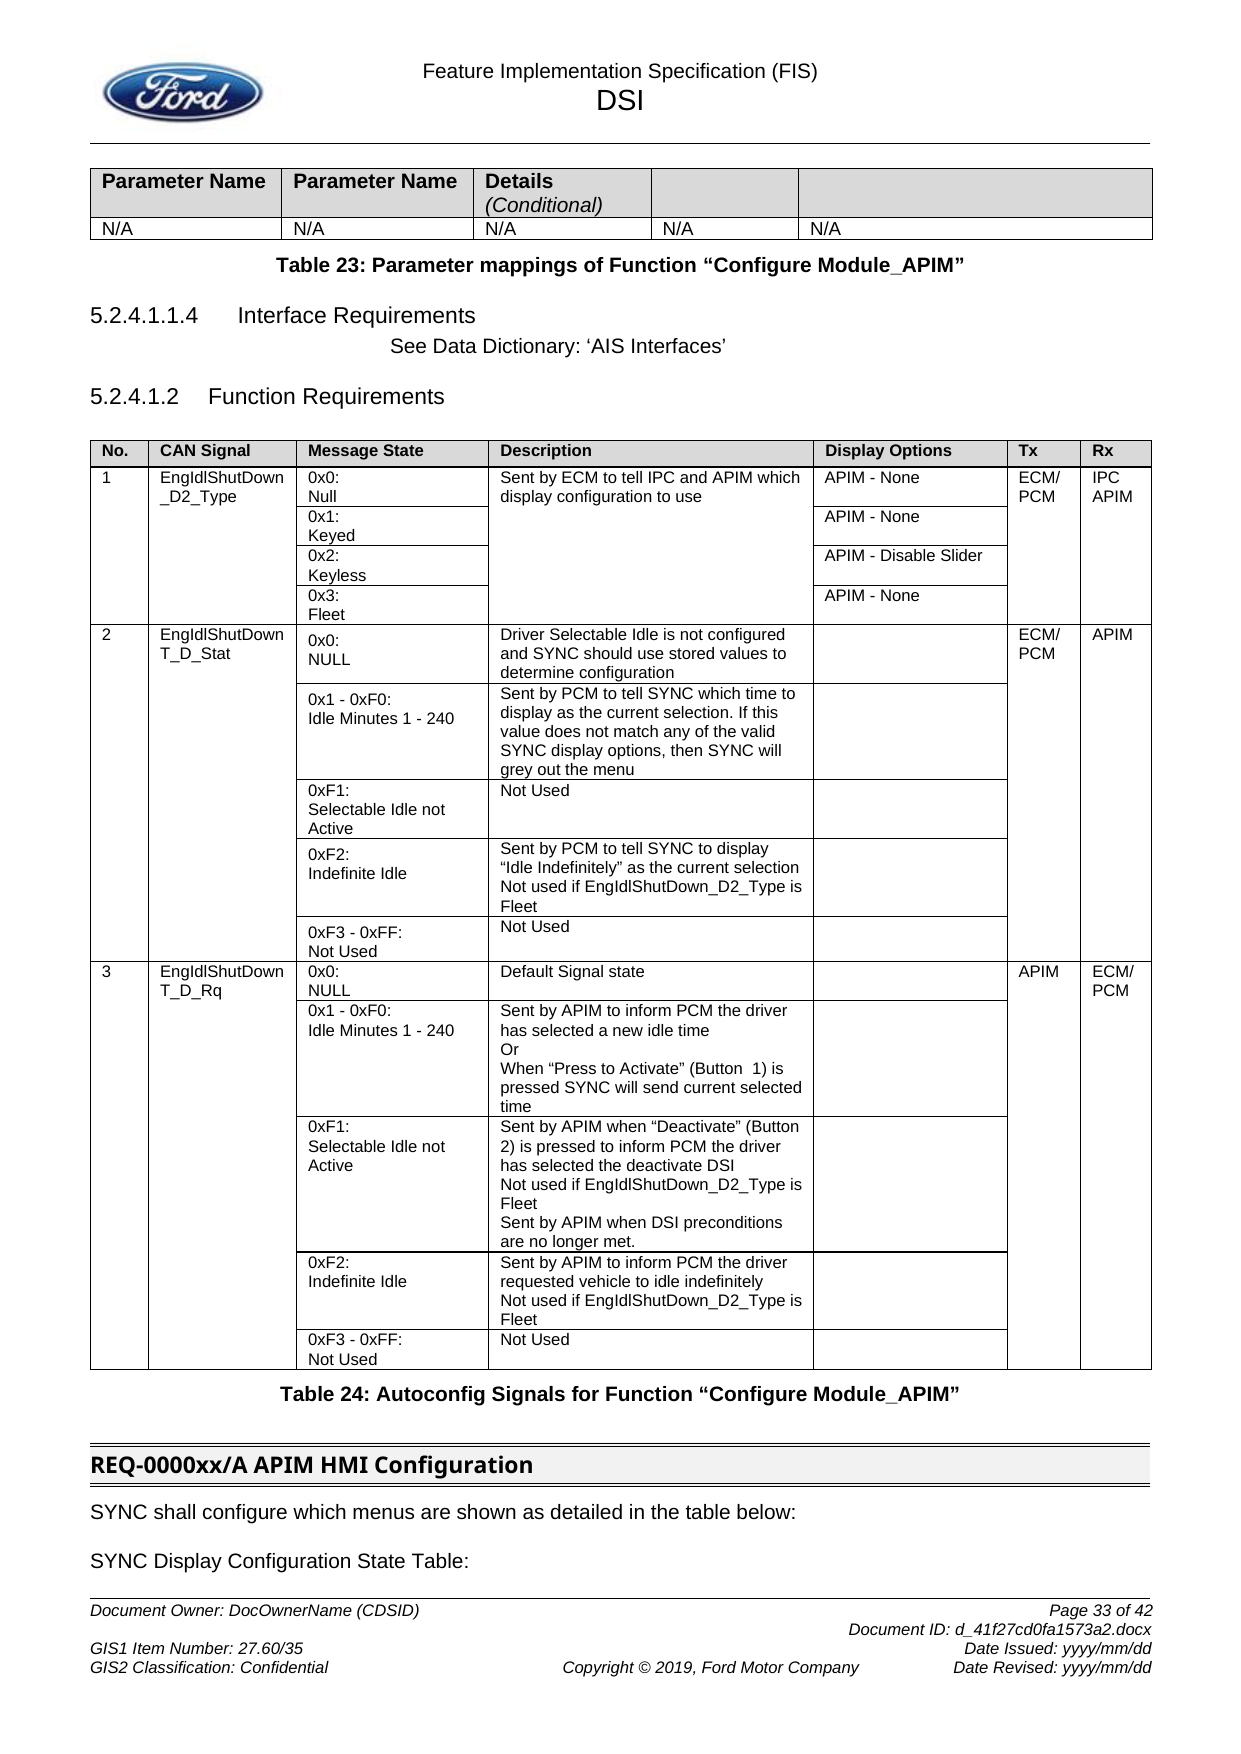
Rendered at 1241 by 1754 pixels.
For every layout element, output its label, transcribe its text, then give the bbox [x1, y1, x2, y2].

text SYNC Display Configuration State Table: [90, 1548, 1150, 1573]
table_cell Not Used [489, 1330, 813, 1368]
table_cell 0xF1: Selectable Idle not Active [297, 780, 488, 838]
text Table 24: Autoconfig Signals for Function “Configure Module_APIM” [90, 1382, 1150, 1406]
table_header Rx [1081, 441, 1151, 466]
table_cell [814, 917, 1007, 961]
table_cell APIM [1008, 962, 1080, 1368]
table_header Method Details [799, 169, 1152, 217]
table_cell Sent by APIM to inform PCM the driver requested vehicle to idle indefinitely Not used if EngIdlShutDown_D2_Type is Fleet [489, 1253, 813, 1329]
table_cell Sent by PCM to tell SYNC which time to display as the current selection. If this value does not match any of the valid SYNC display options, then SYNC will grey out the menu [489, 684, 813, 779]
table_cell N/A [474, 218, 651, 239]
table_cell 0xF3 - 0xFF: Not Used [297, 917, 488, 961]
table_cell ECM/PCM [1008, 625, 1080, 961]
table_cell 0x1: Keyed [297, 507, 488, 545]
table_cell [814, 625, 1007, 682]
table_cell 0xF1: Selectable Idle not Active [297, 1117, 488, 1251]
table_header Description [489, 441, 813, 466]
table_cell APIM - None [814, 468, 1007, 506]
table_cell 0x2: Keyless [297, 546, 488, 584]
table_cell 1 [91, 468, 148, 624]
table_cell APIM - None [814, 586, 1007, 624]
text See Data Dictionary: ‘AIS Interfaces’ [315, 334, 1150, 358]
table_cell ECM/PCM [1081, 962, 1151, 1368]
table_cell IPC APIM [1081, 468, 1151, 624]
table_cell APIM [1081, 625, 1151, 961]
table_cell N/A [652, 218, 798, 239]
table_cell EngIdlShutDownT_D_Rq [149, 962, 296, 1368]
table_cell Sent by APIM when “Deactivate” (Button 2) is pressed to inform PCM the driver has selected the deactivate DSI Not used if EngIdlShutDown_D2_Type is Fleet Sent by APIM when DSI preconditions are no longer met. [489, 1117, 813, 1251]
table_cell Not Used [489, 917, 813, 961]
table_cell 0xF2: Indefinite Idle [297, 1253, 488, 1329]
table_cell ECM/PCM [1008, 468, 1080, 624]
table_cell N/A [799, 218, 1152, 239]
text REQ-0000xx/A APIM HMI Configuration [90, 1447, 1150, 1483]
table_header No. [91, 441, 148, 466]
table_cell 0x0: NULL [297, 962, 488, 1000]
table_cell N/A [282, 218, 473, 239]
table_cell APIM - Disable Slider [814, 546, 1007, 584]
table_cell Not Used [489, 780, 813, 838]
table_header Tx [1008, 441, 1080, 466]
table_cell 0x1 - 0xF0: Idle Minutes 1 - 240 [297, 1001, 488, 1116]
table_cell [814, 684, 1007, 779]
text Table 23: Parameter mappings of Function “Configure Module_APIM” [90, 253, 1150, 277]
table_cell [814, 839, 1007, 916]
subtitle Function Requirements [90, 383, 1150, 409]
table_cell 3 [91, 962, 148, 1368]
table_header Method [652, 169, 798, 217]
table_header Logical Parameter Name [91, 169, 281, 217]
table_header Technical Parameter Name [282, 169, 473, 217]
table_cell APIM - None [814, 507, 1007, 545]
table_cell 0x3: Fleet [297, 586, 488, 624]
table_cell [814, 1001, 1007, 1116]
table_cell Default Signal state [489, 962, 813, 1000]
table_header Display Options [814, 441, 1007, 466]
table_header CAN Signal [149, 441, 296, 466]
table_cell Sent by PCM to tell SYNC to display “Idle Indefinitely” as the current selection Not used if EngIdlShutDown_D2_Type is Fleet [489, 839, 813, 916]
table_cell [814, 1117, 1007, 1251]
table_cell EngIdlShutDown_D2_Type [149, 468, 296, 624]
table_cell 0x0: Null [297, 468, 488, 506]
table_cell [814, 1253, 1007, 1329]
text SYNC shall configure which menus are shown as detailed in the table below: [90, 1500, 1150, 1524]
table_cell 0xF2: Indefinite Idle [297, 839, 488, 916]
table_cell 0xF3 - 0xFF: Not Used [297, 1330, 488, 1368]
table_cell Sent by APIM to inform PCM the driver has selected a new idle time Or When “Press to Activate” (Button 1) is pressed SYNC will send current selected time [489, 1001, 813, 1116]
table_header Mapping Details (Conditional) [474, 169, 651, 217]
table_cell Driver Selectable Idle is not configured and SYNC should use stored values to determine configuration [489, 625, 813, 682]
table_cell [814, 780, 1007, 838]
table_cell 2 [91, 625, 148, 961]
table_cell N/A [91, 218, 281, 239]
table_cell 0x0: NULL [297, 625, 488, 682]
table_cell [814, 962, 1007, 1000]
table_cell 0x1 - 0xF0: Idle Minutes 1 - 240 [297, 684, 488, 779]
table_cell EngIdlShutDownT_D_Stat [149, 625, 296, 961]
table_cell [814, 1330, 1007, 1368]
table_cell Sent by ECM to tell IPC and APIM which display configuration to use [489, 468, 813, 624]
table_header Message State [297, 441, 488, 466]
subtitle Interface Requirements [90, 302, 1150, 328]
picture [83, 43, 283, 143]
